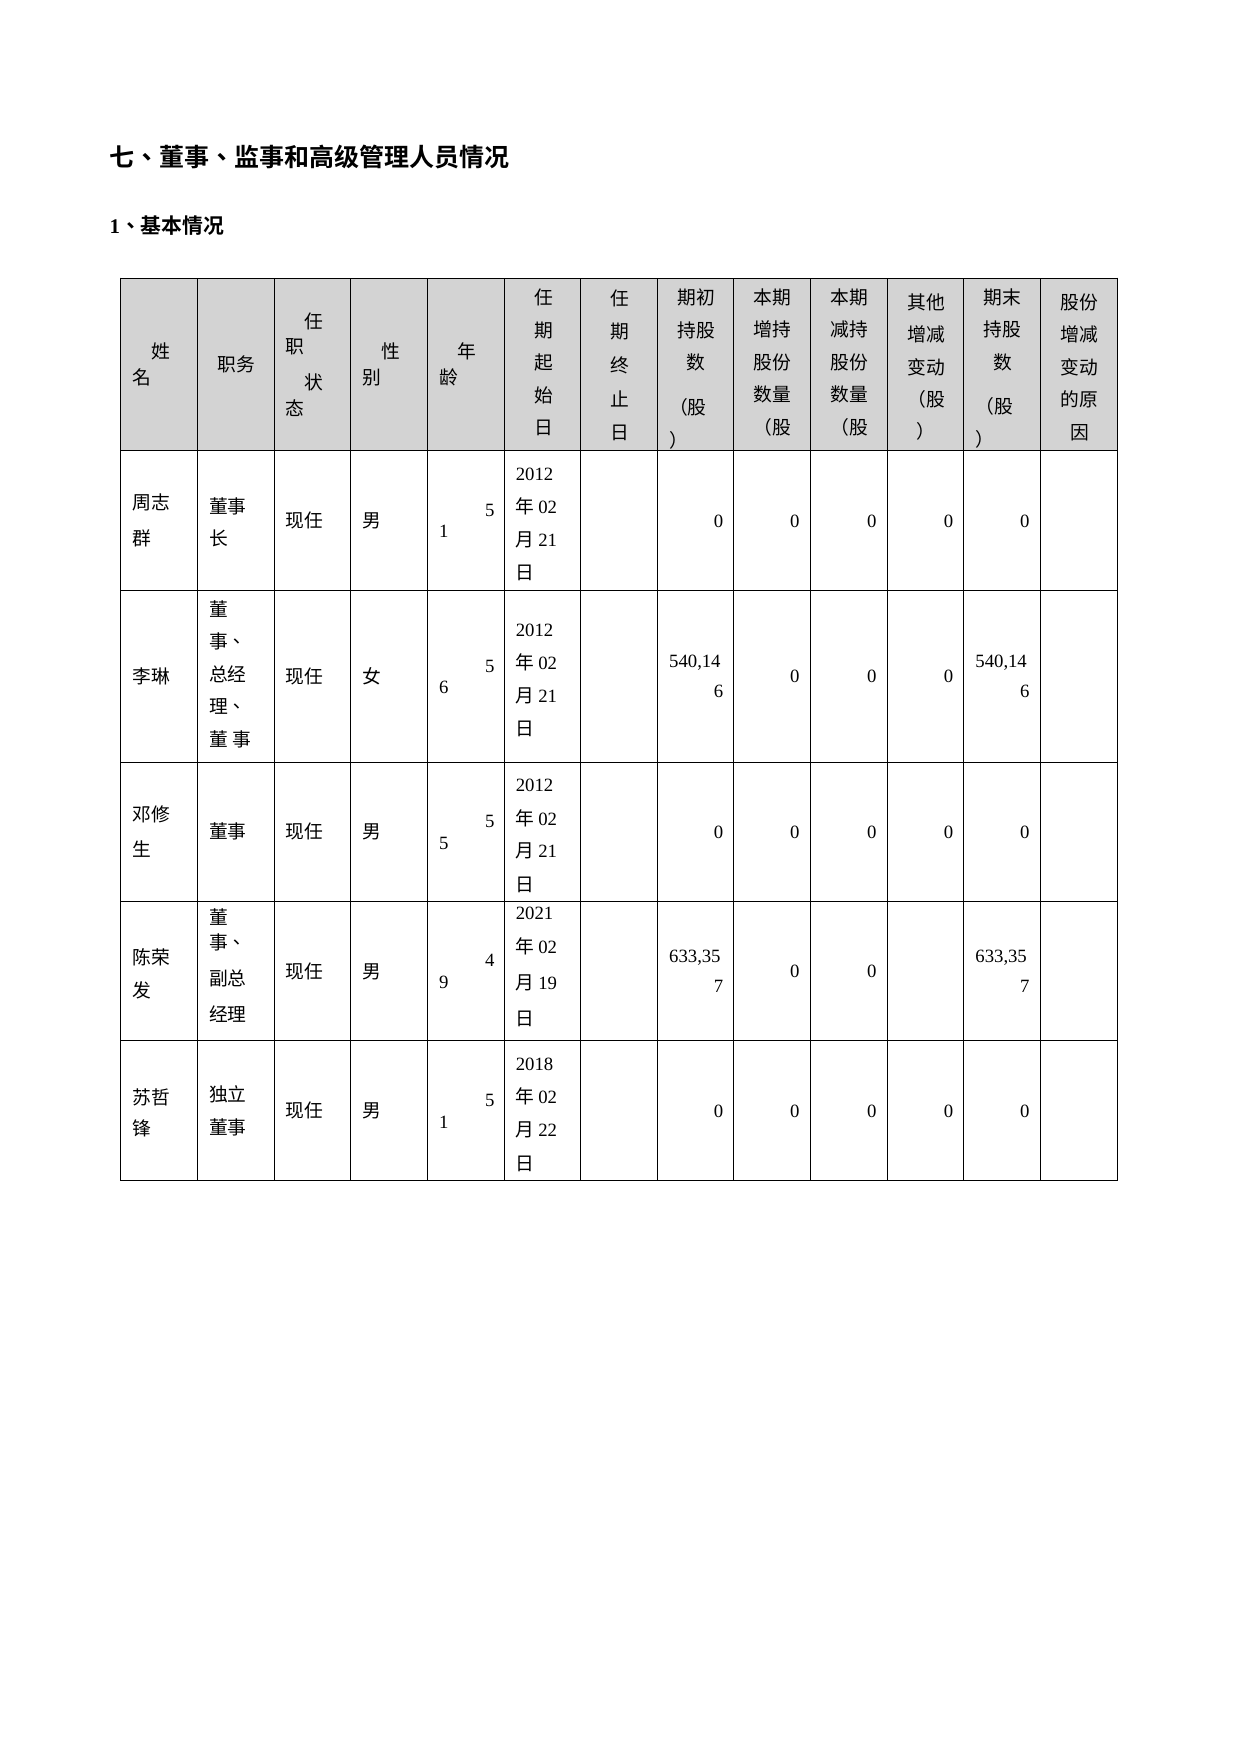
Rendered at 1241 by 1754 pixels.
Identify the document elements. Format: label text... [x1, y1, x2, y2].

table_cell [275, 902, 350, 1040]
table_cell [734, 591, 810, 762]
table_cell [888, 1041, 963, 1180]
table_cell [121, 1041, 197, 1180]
subtitle 1、基本情况 [109, 212, 1129, 240]
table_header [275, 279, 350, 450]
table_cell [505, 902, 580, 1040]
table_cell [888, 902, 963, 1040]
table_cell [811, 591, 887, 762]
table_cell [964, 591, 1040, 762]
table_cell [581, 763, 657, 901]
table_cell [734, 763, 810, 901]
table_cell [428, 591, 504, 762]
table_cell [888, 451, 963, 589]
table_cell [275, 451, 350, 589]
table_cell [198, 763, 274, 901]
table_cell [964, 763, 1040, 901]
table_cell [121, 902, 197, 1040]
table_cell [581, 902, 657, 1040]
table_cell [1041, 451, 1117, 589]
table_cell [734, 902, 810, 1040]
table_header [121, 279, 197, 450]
subtitle 七、董事、监事和高级管理人员情况 [109, 140, 1129, 174]
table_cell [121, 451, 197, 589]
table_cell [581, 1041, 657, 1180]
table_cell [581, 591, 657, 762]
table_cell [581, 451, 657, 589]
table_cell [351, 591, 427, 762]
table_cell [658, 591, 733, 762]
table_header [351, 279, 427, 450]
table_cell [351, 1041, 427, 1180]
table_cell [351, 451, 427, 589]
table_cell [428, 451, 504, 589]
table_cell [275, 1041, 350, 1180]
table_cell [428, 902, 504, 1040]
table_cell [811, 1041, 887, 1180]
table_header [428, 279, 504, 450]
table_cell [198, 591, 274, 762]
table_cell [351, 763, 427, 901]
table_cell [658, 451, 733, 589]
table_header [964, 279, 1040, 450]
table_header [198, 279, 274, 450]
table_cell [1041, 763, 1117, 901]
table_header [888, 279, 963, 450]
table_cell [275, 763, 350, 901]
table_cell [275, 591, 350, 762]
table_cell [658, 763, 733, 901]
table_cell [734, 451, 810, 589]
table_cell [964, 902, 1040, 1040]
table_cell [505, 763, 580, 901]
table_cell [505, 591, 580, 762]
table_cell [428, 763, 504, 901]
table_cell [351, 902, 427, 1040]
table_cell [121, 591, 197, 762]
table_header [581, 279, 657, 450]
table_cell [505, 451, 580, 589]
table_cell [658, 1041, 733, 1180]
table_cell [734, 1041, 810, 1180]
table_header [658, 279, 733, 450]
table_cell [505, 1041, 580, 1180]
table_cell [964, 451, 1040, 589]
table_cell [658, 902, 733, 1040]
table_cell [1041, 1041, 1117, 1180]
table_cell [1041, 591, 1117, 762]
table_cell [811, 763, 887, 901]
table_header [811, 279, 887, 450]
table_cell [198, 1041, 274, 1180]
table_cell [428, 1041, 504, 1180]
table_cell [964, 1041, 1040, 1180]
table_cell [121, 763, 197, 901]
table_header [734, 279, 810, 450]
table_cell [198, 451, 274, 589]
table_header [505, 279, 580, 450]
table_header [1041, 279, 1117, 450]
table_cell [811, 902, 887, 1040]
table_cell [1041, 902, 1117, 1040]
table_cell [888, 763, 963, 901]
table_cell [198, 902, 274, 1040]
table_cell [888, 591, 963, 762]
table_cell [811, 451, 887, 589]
